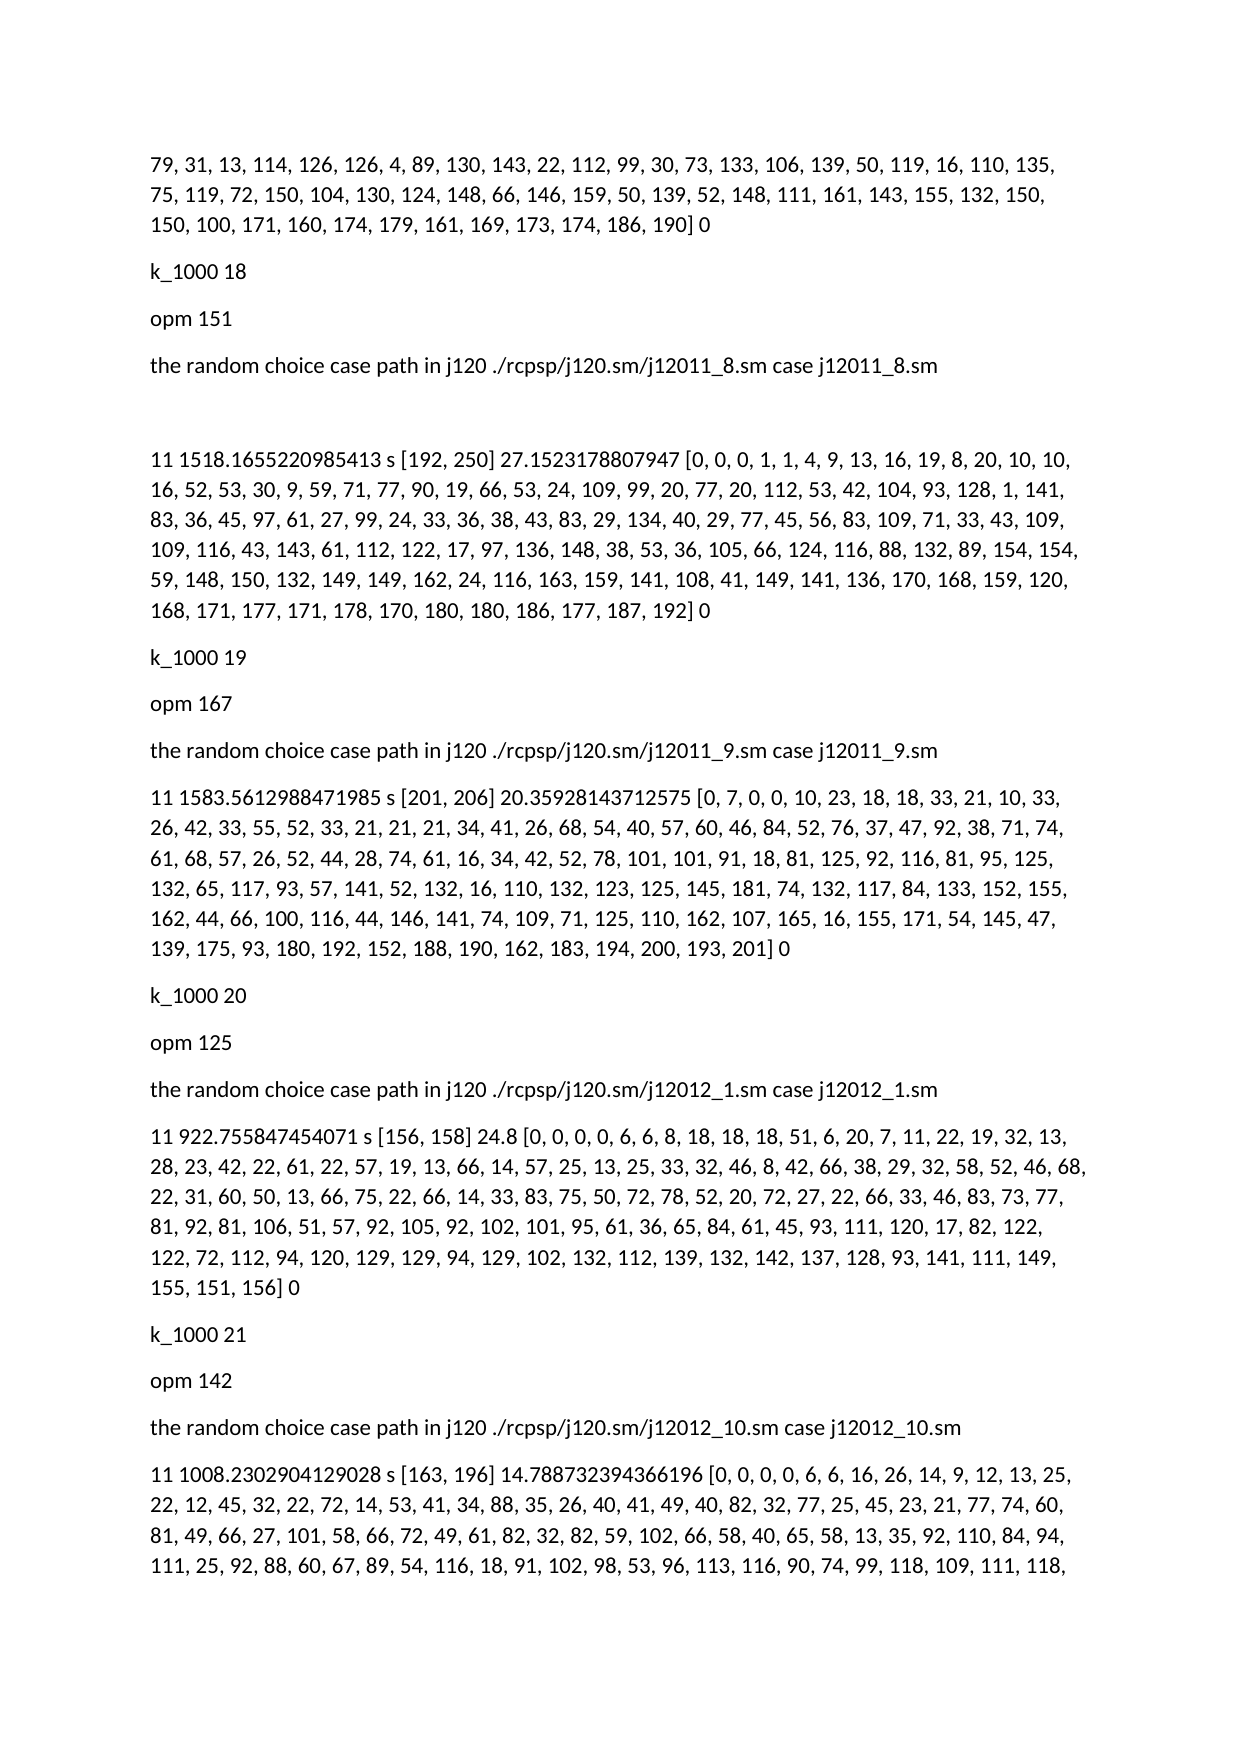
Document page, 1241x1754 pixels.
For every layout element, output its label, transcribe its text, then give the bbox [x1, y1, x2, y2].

text opm 125 [150, 1028, 1090, 1056]
text opm 151 [150, 304, 1090, 332]
text the random choice case path in j120 ./rcpsp/j120.sm/j12012_10.sm case j12012_10.sm [150, 1413, 1090, 1442]
text opm 167 [150, 689, 1090, 718]
text the random choice case path in j120 ./rcpsp/j120.sm/j12012_1.sm case j12012_1.sm [150, 1075, 1090, 1103]
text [150, 150, 1090, 238]
text k_1000 21 [150, 1320, 1090, 1348]
text k_1000 19 [150, 643, 1090, 671]
text k_1000 18 [150, 257, 1090, 285]
text 11 1583.5612988471985 s [201, 206] 20.35928143712575 [0, 7, 0, 0, 10, 23, 18, 18, 33, 21, 10, 33, 26, 42, 33, 55, 52, 33, 21, 21, 21, 34, 41, 26, 68, 54, 40, 57, 60, 46, 84, 52, 76, 37, 47, 92, 38, 71, 74, 61, 68, 57, 26, 52, 44, 28, 74, 61, 16, 34, 42, 52, 78, 101, 101, 91, 18, 81, 125, 92, 116, 81, 95, 125, 132, 65, 117, 93, 57, 141, 52, 132, 16, 110, 132, 123, 125, 145, 181, 74, 132, 117, 84, 133, 152, 155, 162, 44, 66, 100, 116, 44, 146, 141, 74, 109, 71, 125, 110, 162, 107, 165, 16, 155, 171, 54, 145, 47, 139, 175, 93, 180, 192, 152, 188, 190, 162, 183, 194, 200, 193, 201] 0 [150, 783, 1090, 962]
text the random choice case path in j120 ./rcpsp/j120.sm/j12011_9.sm case j12011_9.sm [150, 736, 1090, 764]
text k_1000 20 [150, 981, 1090, 1009]
text the random choice case path in j120 ./rcpsp/j120.sm/j12011_8.sm case j12011_8.sm [150, 351, 1090, 379]
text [150, 1460, 1090, 1579]
text 11 1518.1655220985413 s [192, 250] 27.1523178807947 [0, 0, 0, 1, 1, 4, 9, 13, 16, 19, 8, 20, 10, 10, 16, 52, 53, 30, 9, 59, 71, 77, 90, 19, 66, 53, 24, 109, 99, 20, 77, 20, 112, 53, 42, 104, 93, 128, 1, 141, 83, 36, 45, 97, 61, 27, 99, 24, 33, 36, 38, 43, 83, 29, 134, 40, 29, 77, 45, 56, 83, 109, 71, 33, 43, 109, 109, 116, 43, 143, 61, 112, 122, 17, 97, 136, 148, 38, 53, 36, 105, 66, 124, 116, 88, 132, 89, 154, 154, 59, 148, 150, 132, 149, 149, 162, 24, 116, 163, 159, 141, 108, 41, 149, 141, 136, 170, 168, 159, 120, 168, 171, 177, 171, 178, 170, 180, 180, 186, 177, 187, 192] 0 [150, 445, 1090, 624]
text 11 922.755847454071 s [156, 158] 24.8 [0, 0, 0, 0, 6, 6, 8, 18, 18, 18, 51, 6, 20, 7, 11, 22, 19, 32, 13, 28, 23, 42, 22, 61, 22, 57, 19, 13, 66, 14, 57, 25, 13, 25, 33, 32, 46, 8, 42, 66, 38, 29, 32, 58, 52, 46, 68, 22, 31, 60, 50, 13, 66, 75, 22, 66, 14, 33, 83, 75, 50, 72, 78, 52, 20, 72, 27, 22, 66, 33, 46, 83, 73, 77, 81, 92, 81, 106, 51, 57, 92, 105, 92, 102, 101, 95, 61, 36, 65, 84, 61, 45, 93, 111, 120, 17, 82, 122, 122, 72, 112, 94, 120, 129, 129, 94, 129, 102, 132, 112, 139, 132, 142, 137, 128, 93, 141, 111, 149, 155, 151, 156] 0 [150, 1122, 1090, 1301]
text opm 142 [150, 1367, 1090, 1395]
